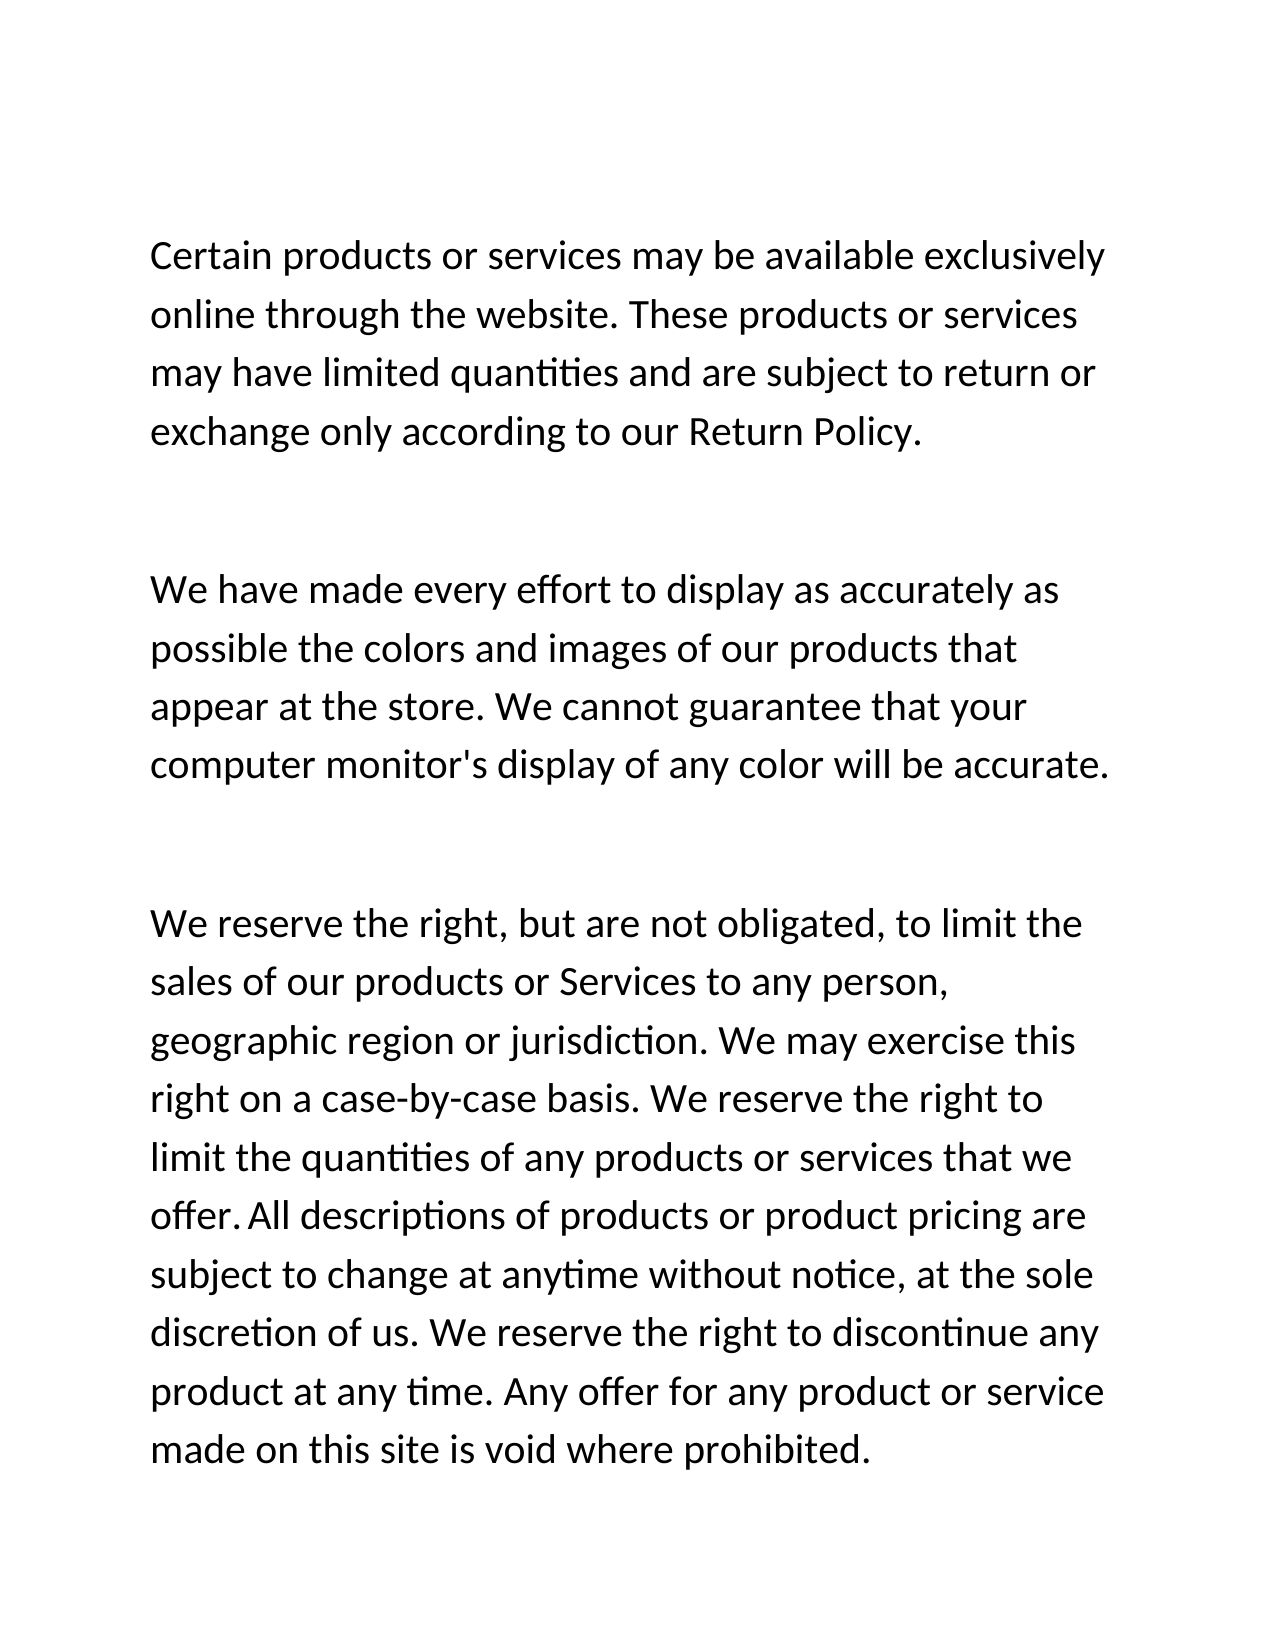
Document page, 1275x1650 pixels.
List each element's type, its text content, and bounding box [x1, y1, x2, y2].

text We reserve the right, but are not obligated, to limit the sales of our products or Services to any person, geographic region or jurisdiction. We may exercise this right on a case-by-case basis. We reserve the right to limit the quantities of any products or services that we offer. All descriptions of products or product pricing are subject to change at anytime without notice, at the sole discretion of us. We reserve the right to discontinue any product at any time. Any offer for any product or service made on this site is void where prohibited. [150, 897, 1125, 1474]
text We have made every effort to display as accurately as possible the colors and images of our products that appear at the store. We cannot guarantee that your computer monitor's display of any color will be accurate. [150, 563, 1125, 789]
text Certain products or services may be available exclusively online through the website. These products or services may have limited quantities and are subject to return or exchange only according to our Return Policy. [150, 229, 1125, 455]
